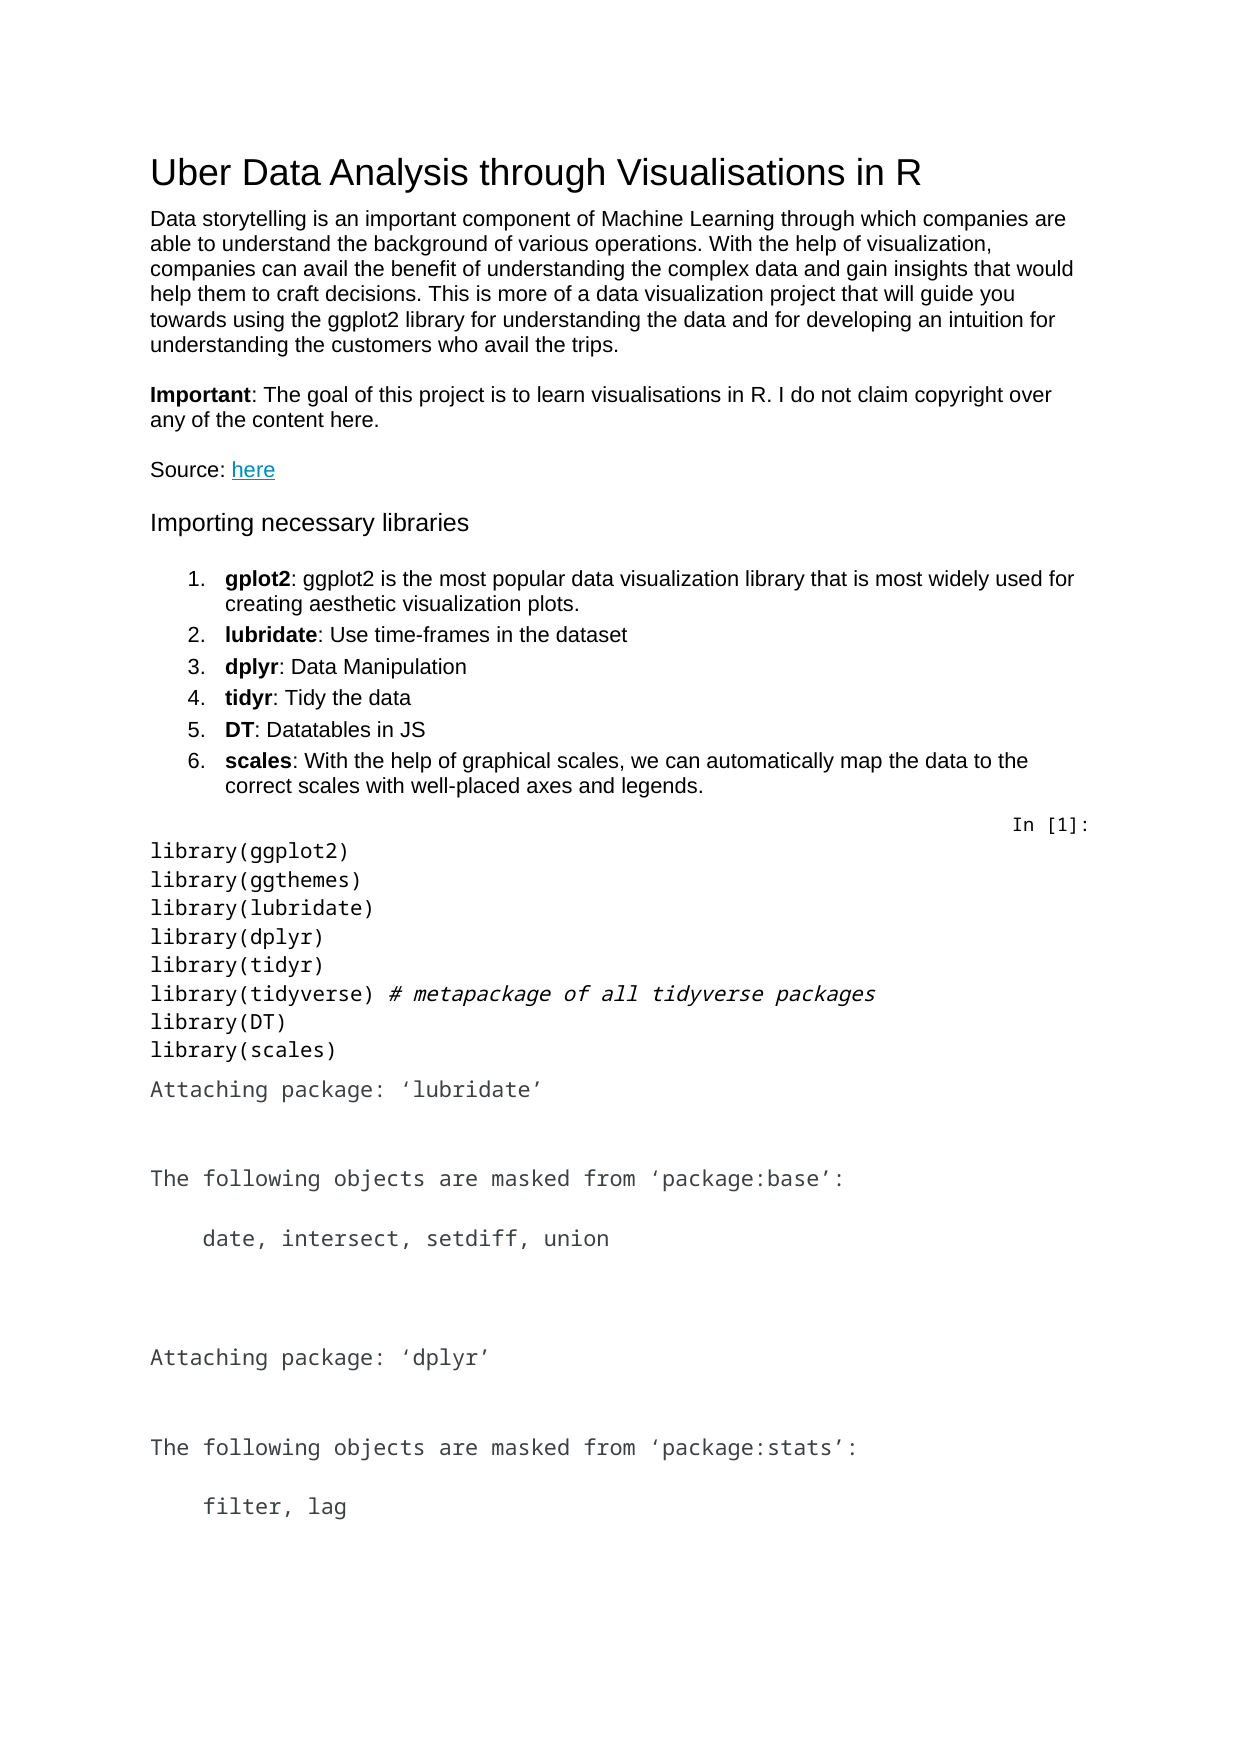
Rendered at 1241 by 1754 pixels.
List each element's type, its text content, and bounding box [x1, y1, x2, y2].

text library(scales) [150, 1036, 1090, 1064]
text library(lubridate) [150, 893, 1090, 922]
text library(tidyverse) # metapackage of all tidyverse packages [150, 979, 1090, 1007]
list gplot2: ggplot2 is the most popular data visualization library that is most widely used for creating aesthetic visualization plots. [187, 565, 1090, 616]
text library(tidyr) [150, 950, 1090, 979]
list tidyr: Tidy the data [187, 685, 1090, 710]
list DT: Datatables in JS [187, 716, 1090, 742]
text library(DT) [150, 1007, 1090, 1036]
text library(ggthemes) [150, 865, 1090, 893]
text filter, lag [150, 1491, 1090, 1521]
text Source: here [150, 457, 1090, 482]
text Data storytelling is an important component of Machine Learning through which companies are able to understand the background of various operations. With the help of visualization, companies can avail the benefit of understanding the complex data and gain insights that would help them to craft decisions. This is more of a data visualization project that will guide you towards using the ggplot2 library for understanding the data and for developing an intuition for understanding the customers who avail the trips. [150, 206, 1090, 357]
text Important: The goal of this project is to learn visualisations in R. I do not claim copyright over any of the content here. [150, 382, 1090, 432]
list scales: With the help of graphical scales, we can automatically map the data to the correct scales with well-placed axes and legends. [187, 748, 1090, 798]
text In [1]: [150, 804, 1090, 836]
text The following objects are masked from ‘package:base’: [150, 1163, 1090, 1193]
text library(dplyr) [150, 922, 1090, 950]
text Uber Data Analysis through Visualisations in R [150, 150, 1090, 193]
text Attaching package: ‘dplyr’ [150, 1342, 1090, 1372]
text The following objects are masked from ‘package:stats’: [150, 1431, 1090, 1461]
list lubridate: Use time-frames in the dataset [187, 622, 1090, 647]
text Attaching package: ‘lubridate’ [150, 1074, 1090, 1104]
text Importing necessary libraries [150, 507, 1090, 536]
text date, intersect, setdiff, union [150, 1223, 1090, 1253]
list dplyr: Data Manipulation [187, 653, 1090, 679]
text library(ggplot2) [150, 836, 1090, 865]
